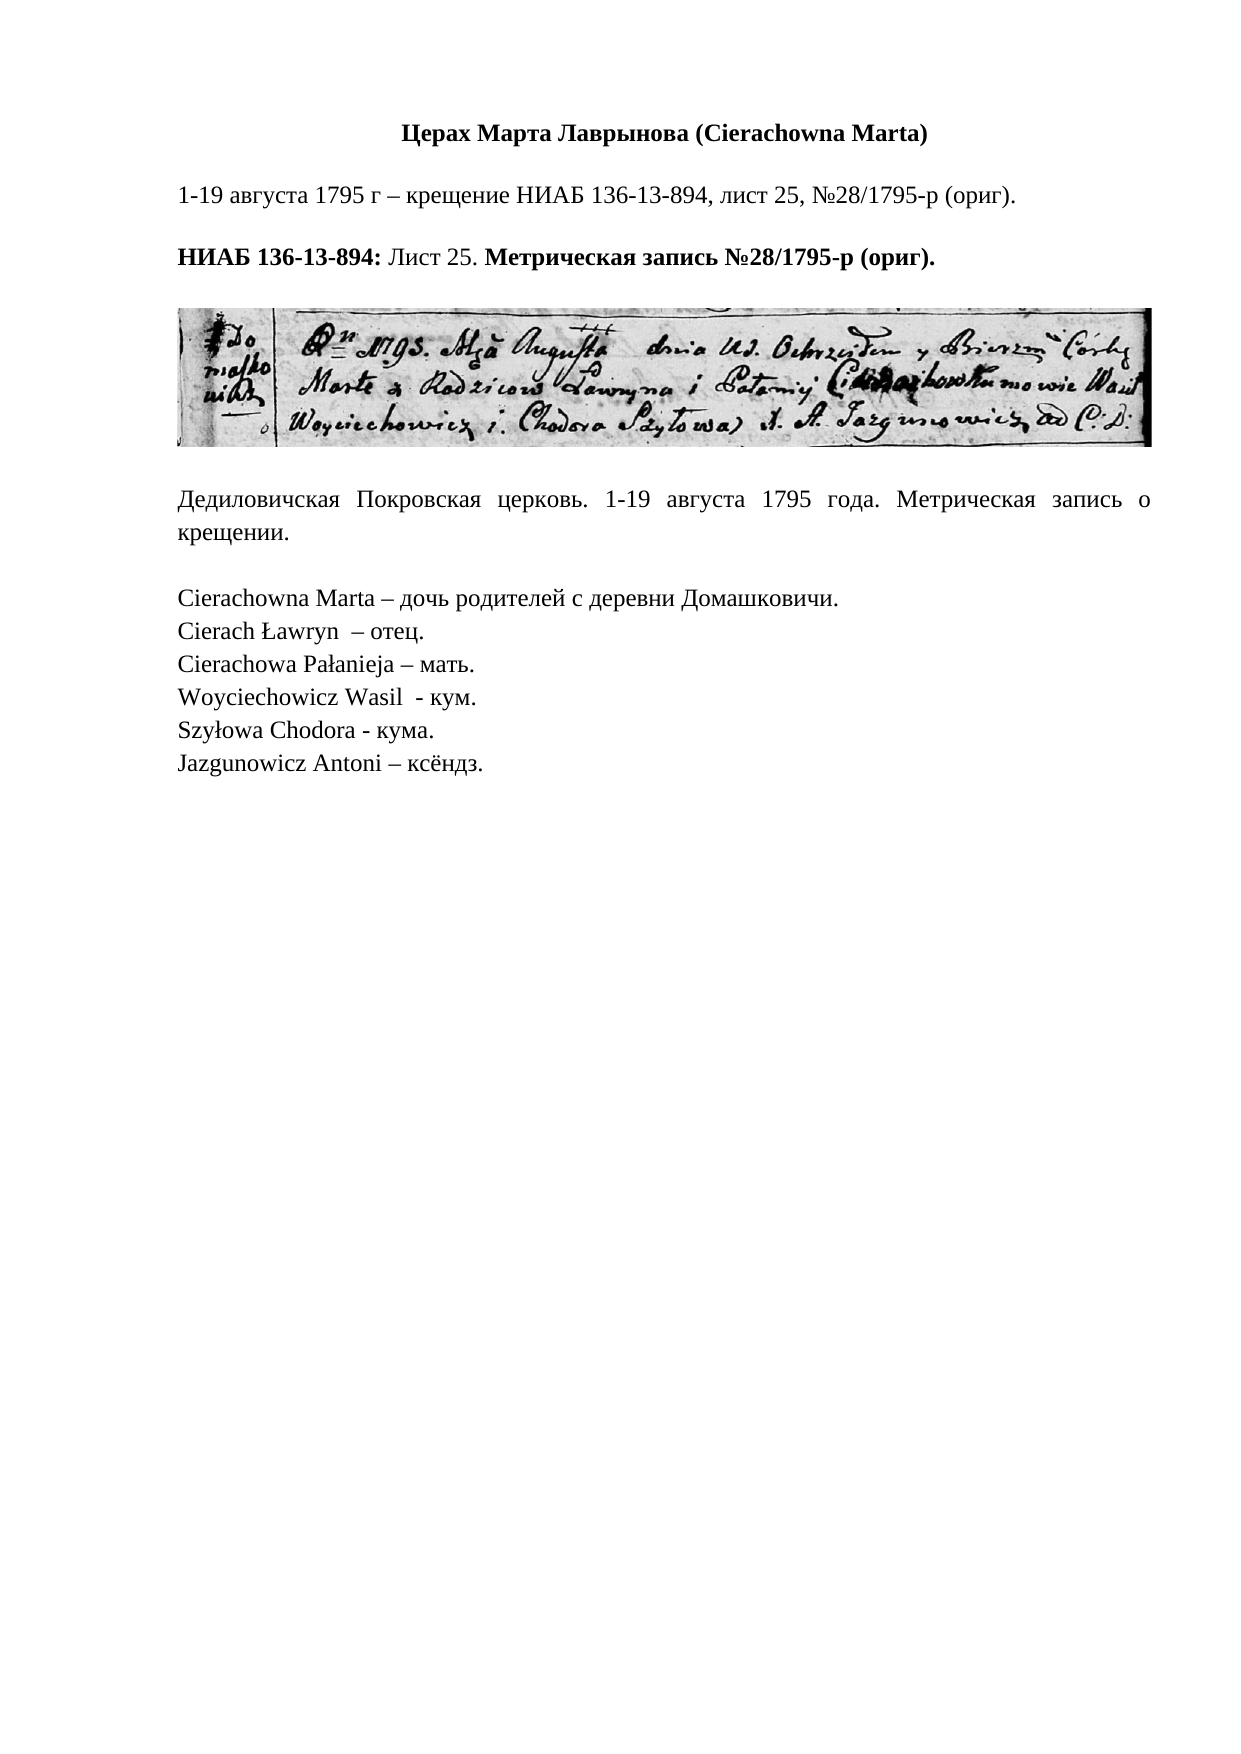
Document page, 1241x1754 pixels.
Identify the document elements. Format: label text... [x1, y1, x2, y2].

text Дедиловичская Покровская церковь. 1-19 августа 1795 года. Метрическая запись о крещении. [177, 484, 1152, 546]
text Cierachowa Pałanieja – мать. [177, 649, 1152, 678]
text 1-19 августа 1795 г – крещение НИАБ 136-13-894, лист 25, №28/1795-р (ориг). [177, 180, 1152, 209]
text НИАБ 136-13-894: Лист 25. Метрическая запись №28/1795-р (ориг). [177, 242, 1152, 271]
text Woyciechowicz Wasil - кум. [177, 682, 1152, 711]
text Szyłowa Chodora - кума. [177, 715, 1152, 744]
text Cierachowna Marta – дочь родителей с деревни Домашковичи. [177, 583, 1152, 612]
text Cierach Ławryn – отец. [177, 616, 1152, 645]
picture [177, 308, 1152, 447]
text Jazgunowicz Antoni – ксёндз. [177, 748, 1152, 777]
text Церах Марта Лаврынова (Cierachowna Marta) [177, 118, 1152, 147]
